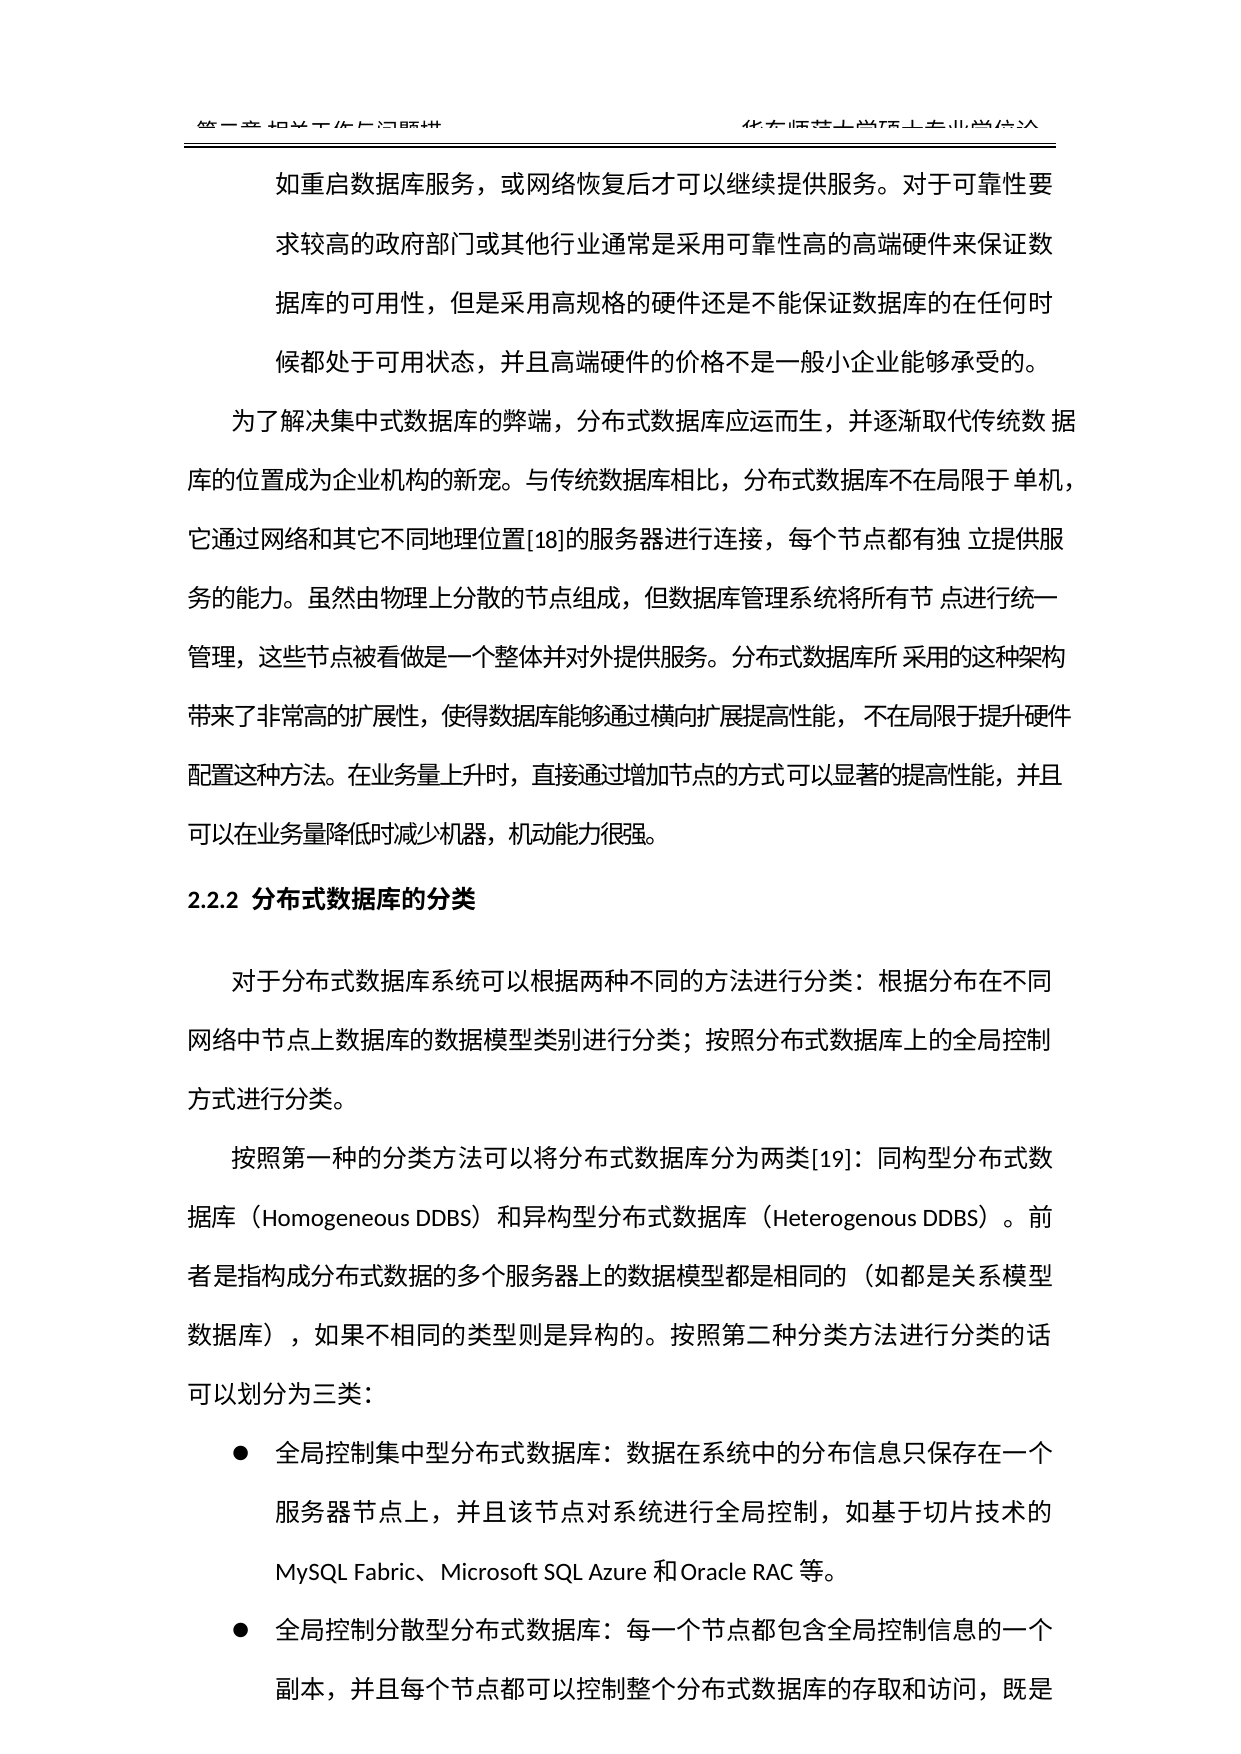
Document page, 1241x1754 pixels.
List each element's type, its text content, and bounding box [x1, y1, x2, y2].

text 如重启数据库服务，或网络恢复后才可以继续提供服务。对于可靠性要求较高的政府部门或其他行业通常是采用可靠性高的高端硬件来保证数据库的可用性，但是采用高规格的硬件还是不能保证数据库的在任何时候都处于可用状态，并且高端硬件的价格不是一般小企业能够承受的。 [275, 165, 1054, 378]
text 按照第一种的分类方法可以将分布式数据库分为两类[19]：同构型分布式数据库（Homogeneous DDBS）和异构型分布式数据库（Heterogenous DDBS）。前者是指构成分布式数据的多个服务器上的数据模型都是相同的（如都是关系模型数据库），如果不相同的类型则是异构的。按照第二种分类方法进行分类的话可以划分为三类： [187, 1138, 1053, 1411]
text 为了解决集中式数据库的弊端，分布式数据库应运而生，并逐渐取代传统数 据库的位置成为企业机构的新宠。与传统数据库相比，分布式数据库不在局限于 单机，它通过网络和其它不同地理位置[18]的服务器进行连接，每个节点都有独 立提供服务的能力。虽然由物理上分散的节点组成，但数据库管理系统将所有节 点进行统一管理，这些节点被看做是一个整体并对外提供服务。分布式数据库所 采用的这种架构带来了非常高的扩展性，使得数据库能够通过横向扩展提高性能， 不在局限于提升硬件配置这种方法。在业务量上升时，直接通过增加节点的方式 可以显著的提高性能，并且可以在业务量降低时减少机器，机动能力很强。 [187, 401, 1078, 851]
subtitle 分布式数据库的分类 [187, 879, 1240, 916]
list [231, 1611, 1053, 1706]
list 全局控制集中型分布式数据库：数据在系统中的分布信息只保存在一个服务器节点上，并且该节点对系统进行全局控制，如基于切片技术的MySQL Fabric、Microsoft SQL Azure 和 Oracle RAC 等。 [231, 1434, 1053, 1588]
text 对于分布式数据库系统可以根据两种不同的方法进行分类：根据分布在不同网络中节点上数据库的数据模型类别进行分类；按照分布式数据库上的全局控制方式进行分类。 [187, 961, 1053, 1116]
